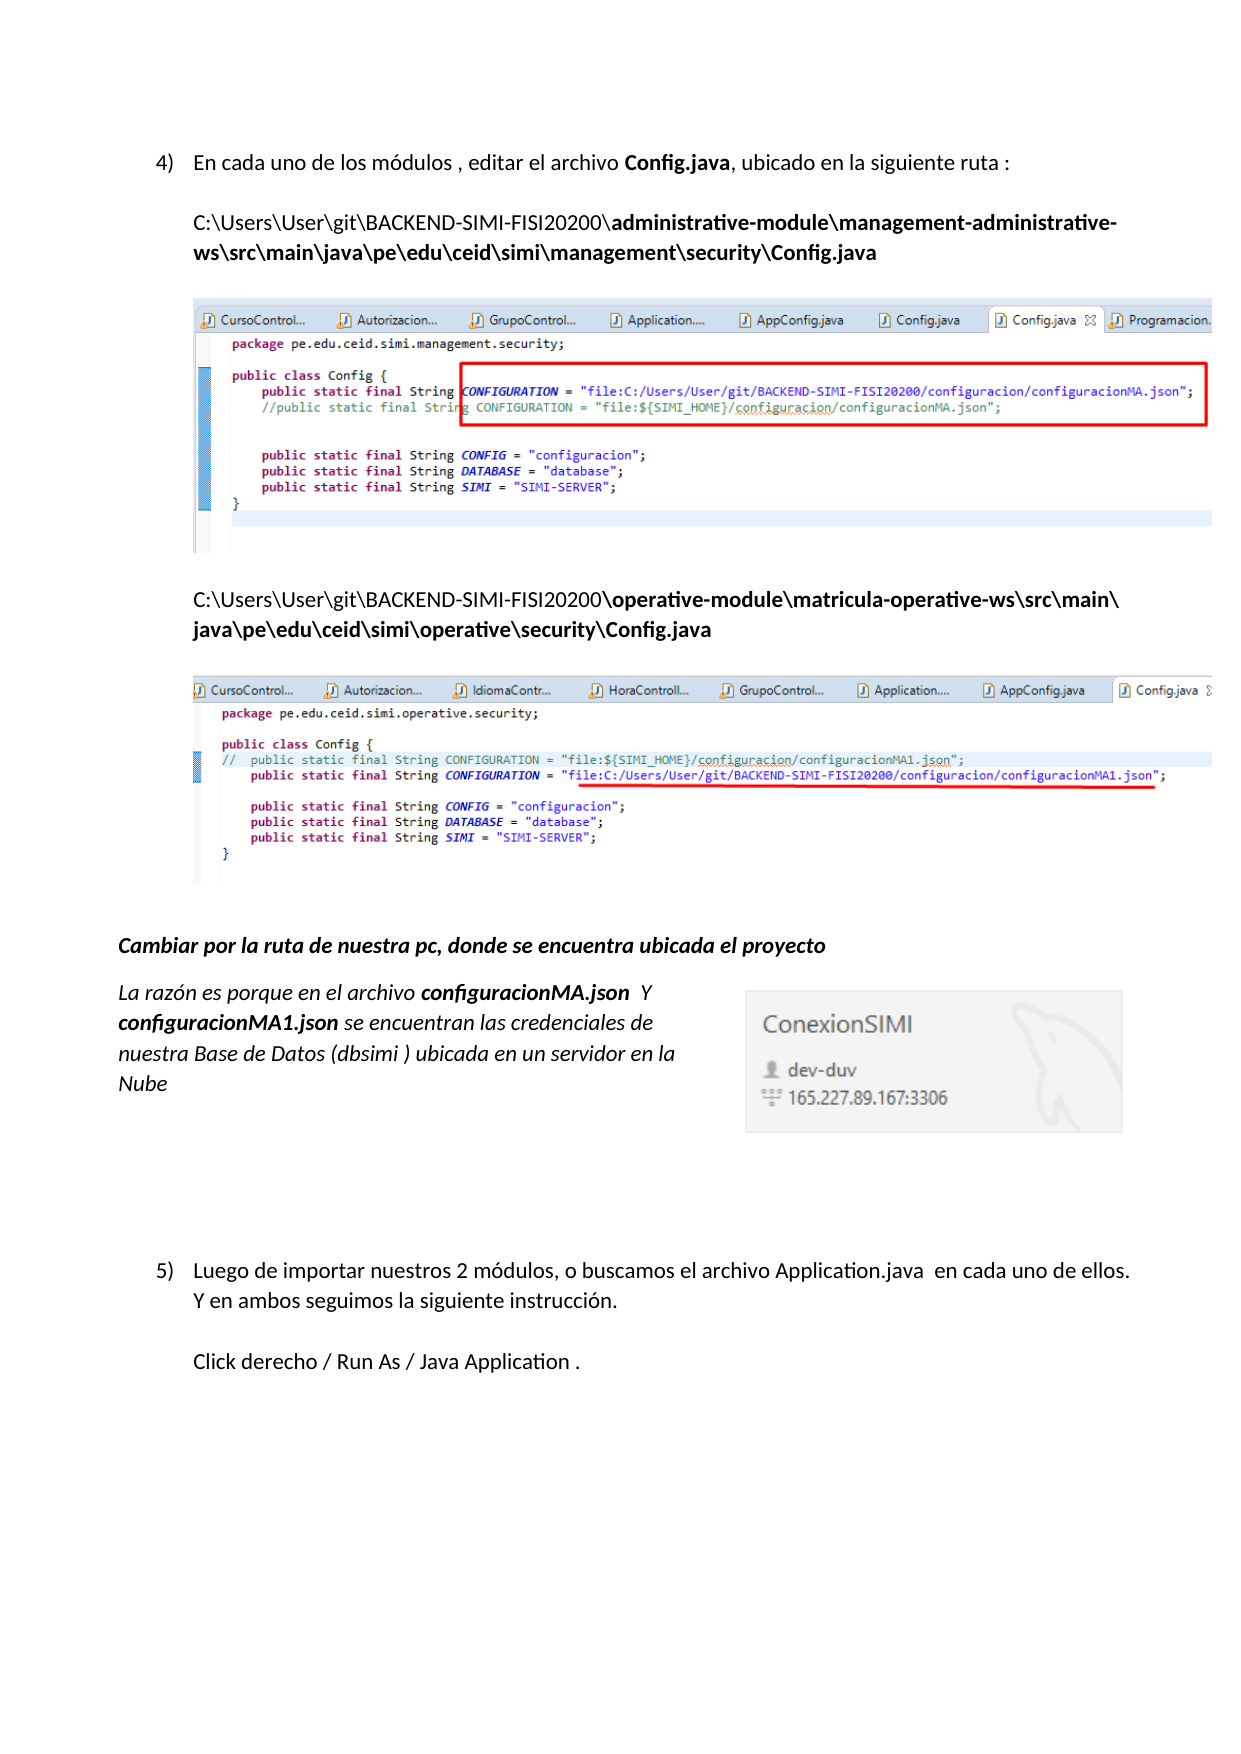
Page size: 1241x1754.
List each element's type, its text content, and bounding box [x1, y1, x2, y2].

text Cambiar por la ruta de nuestra pc, donde se encuentra ubicada el proyecto [118, 931, 1137, 959]
list C:\Users\User\git\BACKEND-SIMI-FISI20200\administrative-module\management-administrative-ws\src\main\java\pe\edu\ceid\simi\management\security\Config.java [193, 208, 1137, 266]
picture [193, 675, 1212, 883]
picture [733, 978, 1137, 1152]
list Luego de importar nuestros 2 módulos, o buscamos el archivo Application.java en cada uno de ellos. [156, 1256, 1137, 1284]
list C:\Users\User\git\BACKEND-SIMI-FISI20200\operative-module\matricula-operative-ws\src\main\java\pe\edu\ceid\simi\operative\security\Config.java [193, 585, 1137, 643]
text La razón es porque en el archivo configuracionMA.json Y configuracionMA1.json se encuentran las credenciales de nuestra Base de Datos (dbsimi ) ubicada en un servidor en la Nube [118, 978, 733, 1097]
list Y en ambos seguimos la siguiente instrucción. [193, 1287, 1137, 1315]
list Click derecho / Run As / Java Application . [193, 1347, 1137, 1375]
list En cada uno de los módulos , editar el archivo Config.java, ubicado en la siguiente ruta : [156, 148, 1137, 176]
picture [193, 298, 1212, 553]
